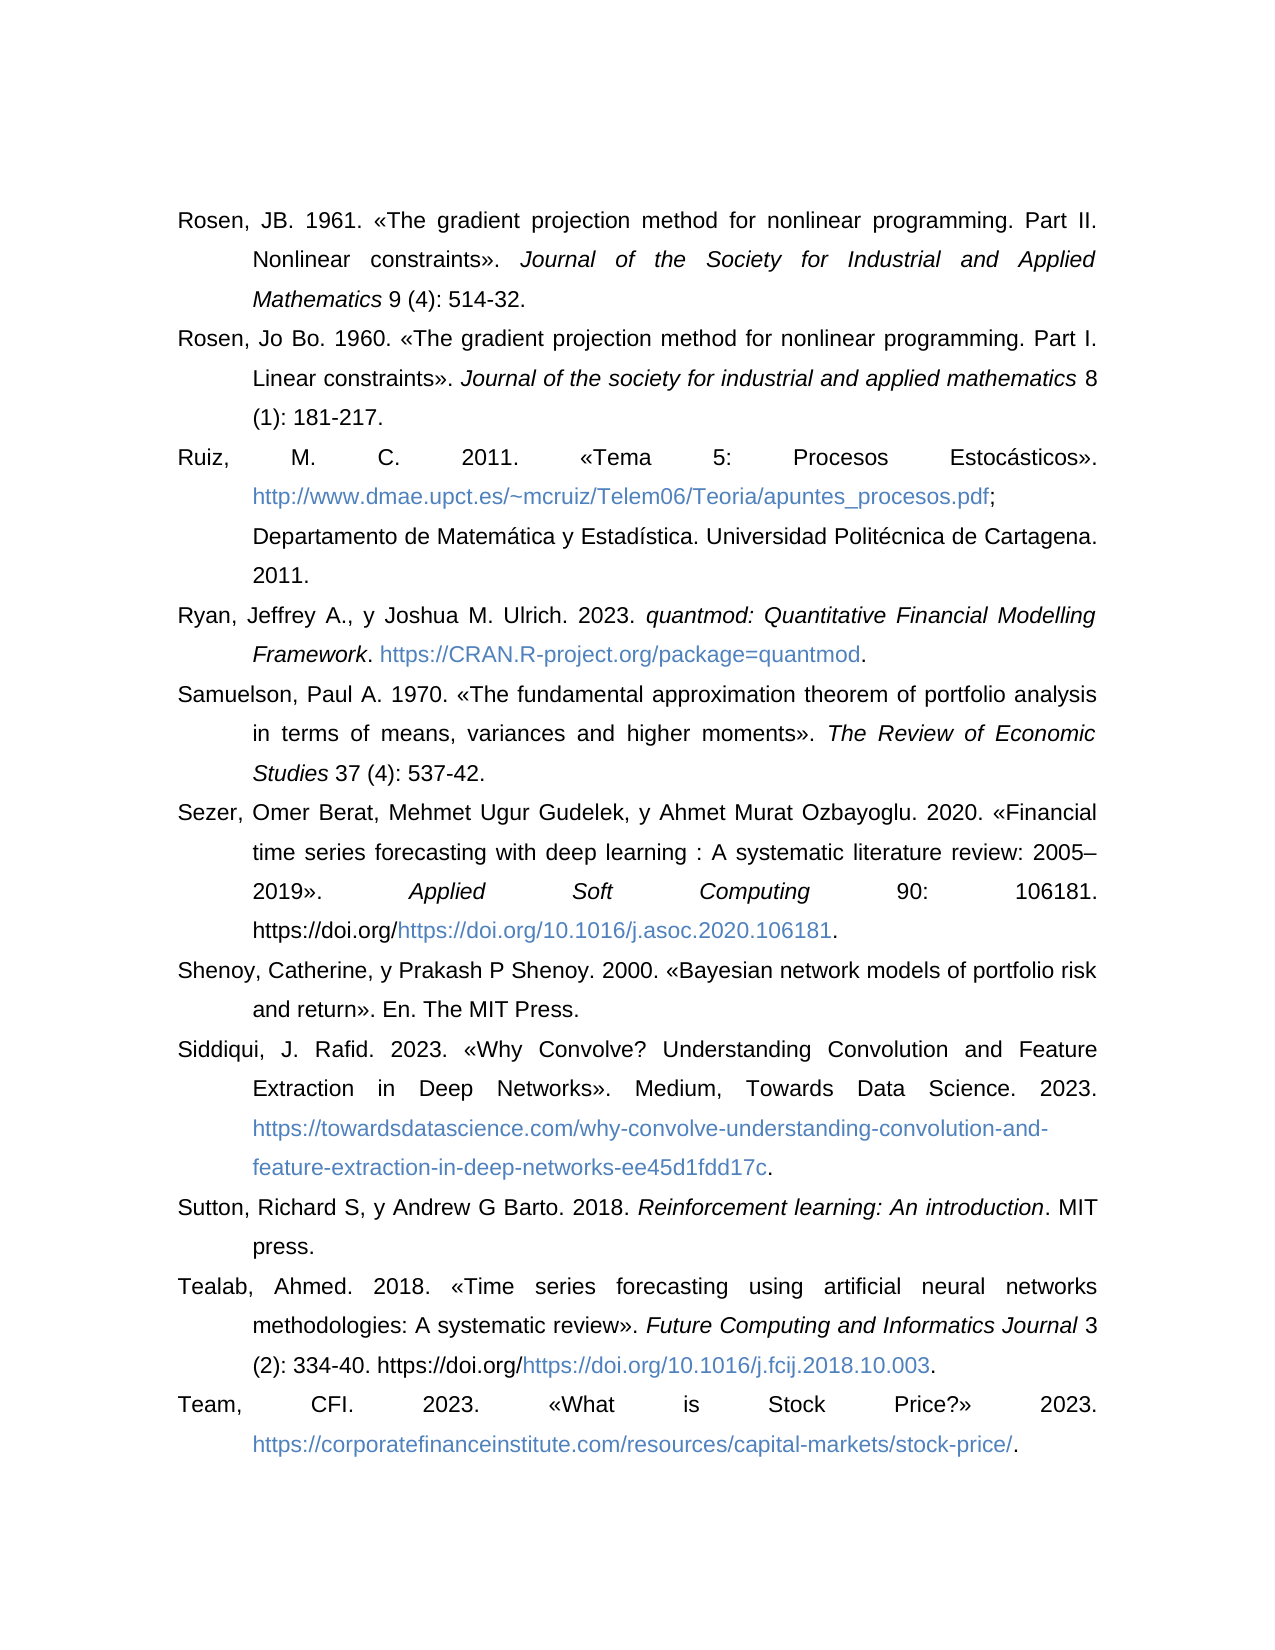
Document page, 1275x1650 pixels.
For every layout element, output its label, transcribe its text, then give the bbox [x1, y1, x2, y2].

text Samuelson, Paul A. 1970. «The fundamental approximation theorem of portfolio analysis in terms of means, variances and higher moments». The Review of Economic Studies 37 (4): 537-42. [177, 681, 1098, 786]
text Sutton, Richard S, y Andrew G Barto. 2018. Reinforcement learning: An introduction. MIT press. [177, 1194, 1098, 1259]
text Sezer, Omer Berat, Mehmet Ugur Gudelek, y Ahmet Murat Ozbayoglu. 2020. «Financial time series forecasting with deep learning : A systematic literature review: 2005–2019». Applied Soft Computing 90: 106181. https://doi.org/https://doi.org/10.1016/j.asoc.2020.106181. [177, 799, 1098, 944]
text Team, CFI. 2023. «What is Stock Price?» 2023. https://corporatefinanceinstitute.com/resources/capital-markets/stock-price/. [177, 1391, 1098, 1457]
text Rosen, Jo Bo. 1960. «The gradient projection method for nonlinear programming. Part I. Linear constraints». Journal of the society for industrial and applied mathematics 8 (1): 181-217. [177, 325, 1098, 431]
text Shenoy, Catherine, y Prakash P Shenoy. 2000. «Bayesian network models of portfolio risk and return». En. The MIT Press. [177, 957, 1098, 1023]
text Tealab, Ahmed. 2018. «Time series forecasting using artificial neural networks methodologies: A systematic review». Future Computing and Informatics Journal 3 (2): 334-40. https://doi.org/https://doi.org/10.1016/j.fcij.2018.10.003. [177, 1273, 1098, 1378]
text Rosen, JB. 1961. «The gradient projection method for nonlinear programming. Part II. Nonlinear constraints». Journal of the Society for Industrial and Applied Mathematics 9 (4): 514-32. [177, 207, 1098, 312]
text Ruiz, M. C. 2011. «Tema 5: Procesos Estocásticos». http://www.dmae.upct.es/~mcruiz/Telem06/Teoria/apuntes_procesos.pdf; Departamento de Matemática y Estadística. Universidad Politécnica de Cartagena. 2011. [177, 444, 1098, 588]
text Ryan, Jeffrey A., y Joshua M. Ulrich. 2023. quantmod: Quantitative Financial Modelling Framework. https://CRAN.R-project.org/package=quantmod. [177, 602, 1098, 667]
text Siddiqui, J. Rafid. 2023. «Why Convolve? Understanding Convolution and Feature Extraction in Deep Networks». Medium, Towards Data Science. 2023. https://towardsdatascience.com/why-convolve-understanding-convolution-and-feature-extraction-in-deep-networks-ee45d1fdd17c. [177, 1036, 1098, 1181]
